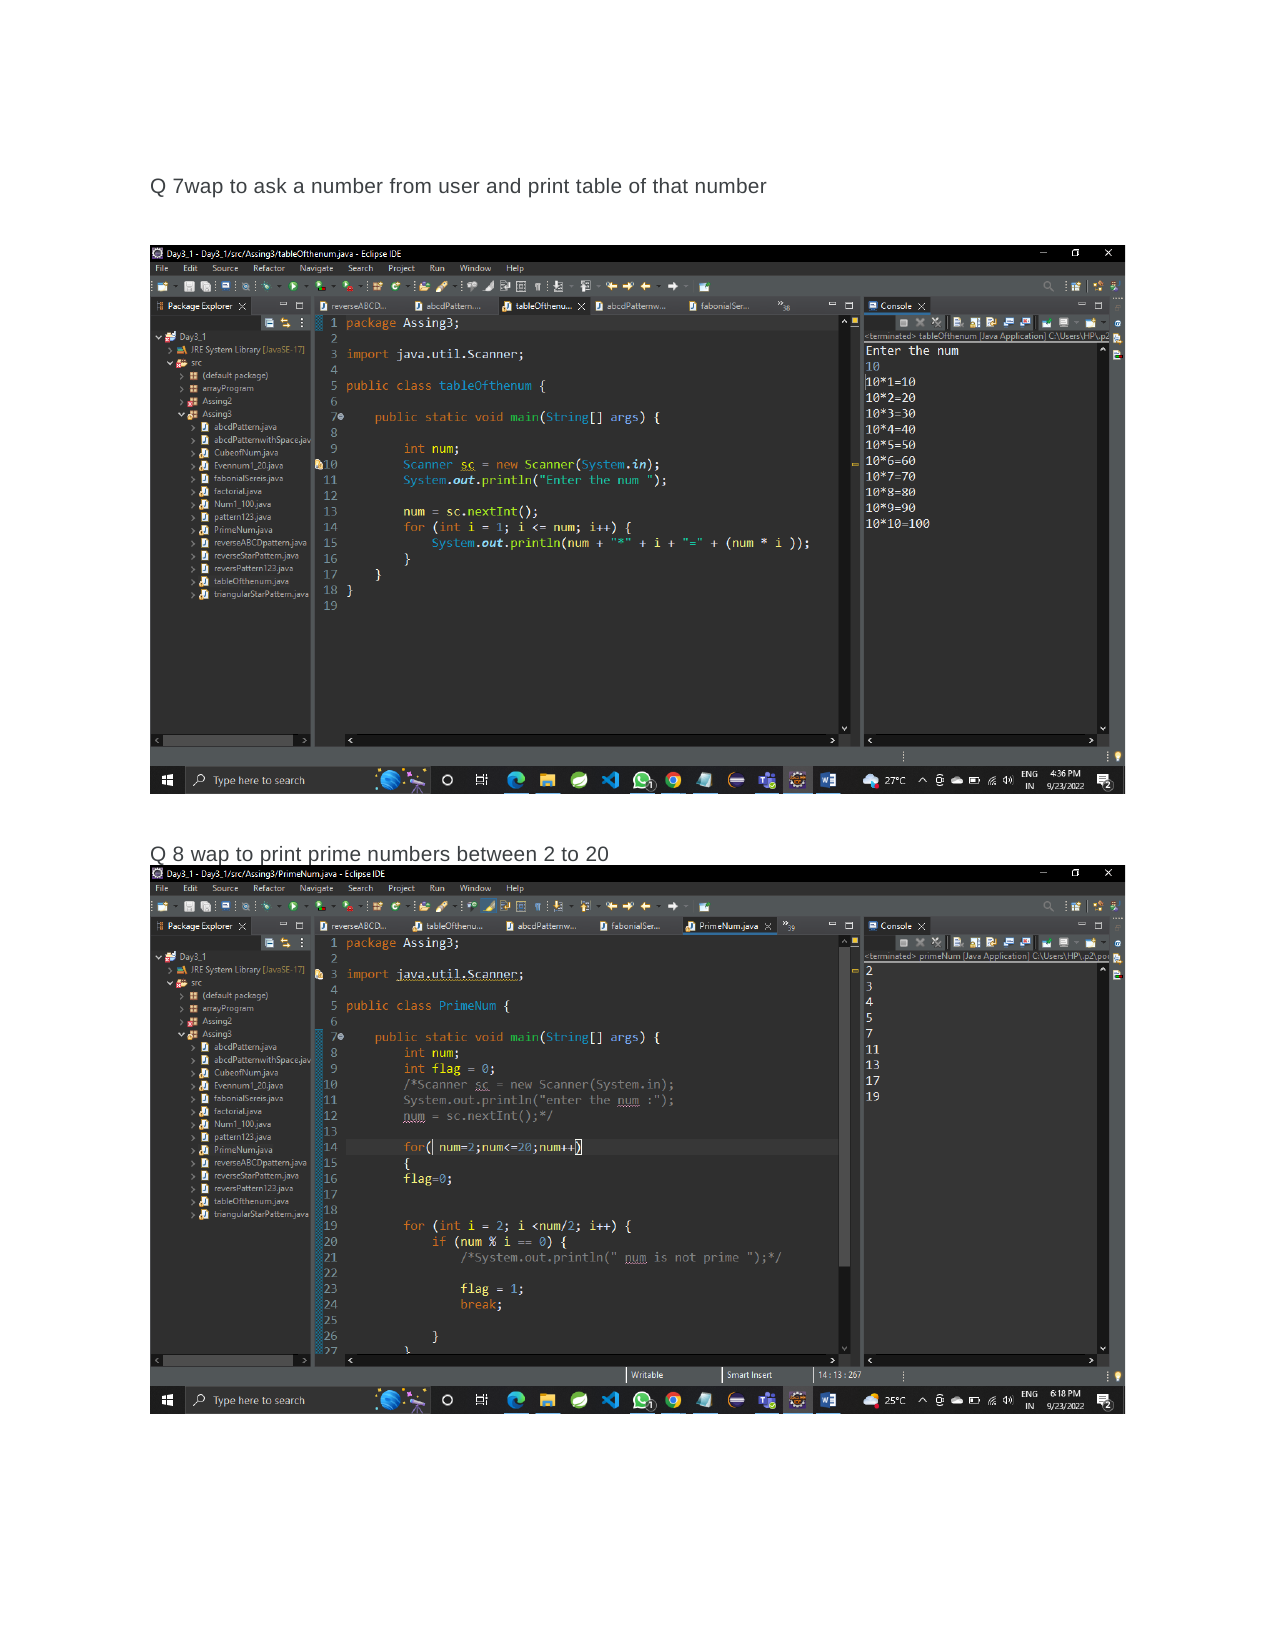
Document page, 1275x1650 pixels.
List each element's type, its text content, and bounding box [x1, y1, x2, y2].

picture [150, 865, 1125, 1414]
text Q 8 wap to print prime numbers between 2 to 20 [150, 818, 1125, 865]
text Q 7wap to ask a number from user and print table of that number [150, 150, 1125, 198]
picture [150, 245, 1125, 794]
